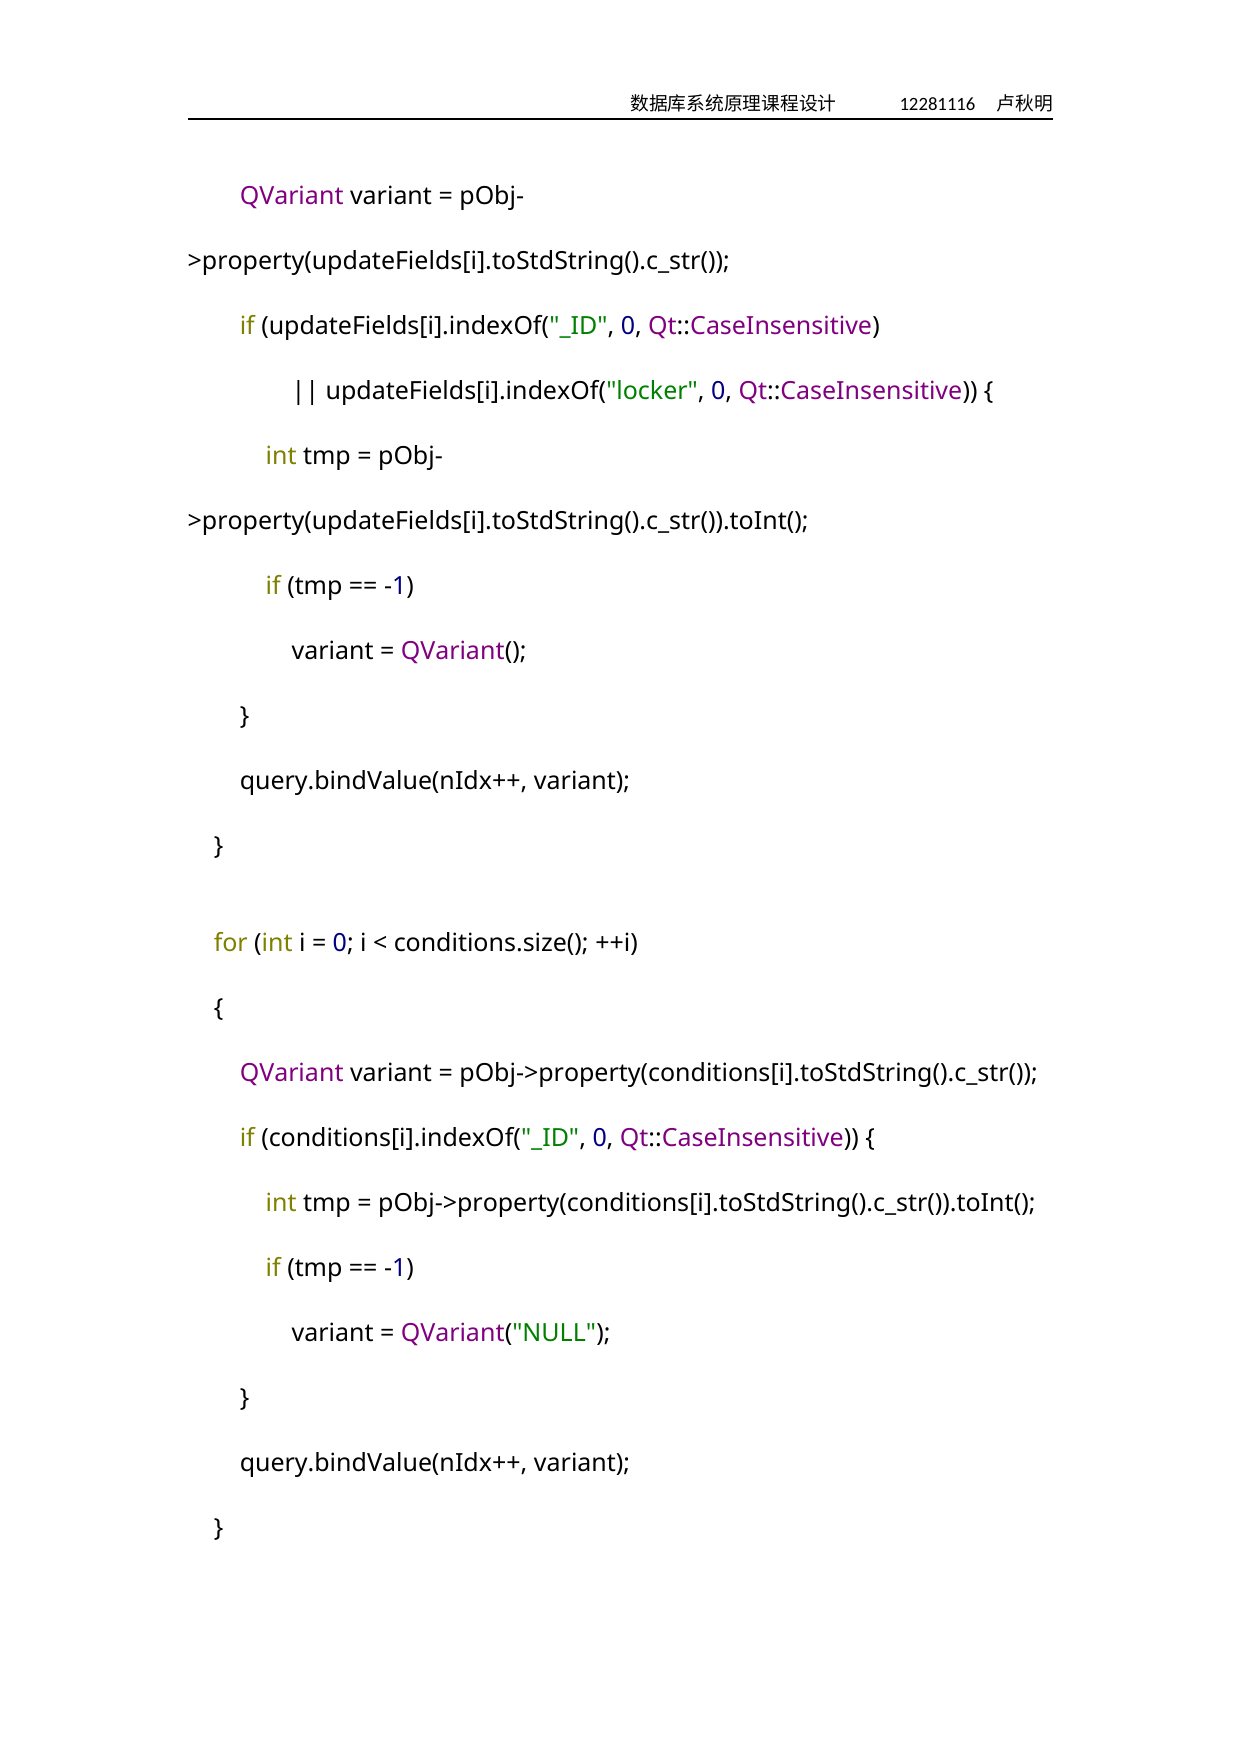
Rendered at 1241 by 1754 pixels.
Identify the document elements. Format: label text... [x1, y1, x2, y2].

text } [187, 1364, 1053, 1429]
text } [187, 812, 1053, 877]
text if (tmp == -1) [187, 1234, 1053, 1299]
text QVariant variant = pObj->property(conditions[i].toStdString().c_str()); [187, 1039, 1053, 1104]
text query.bindValue(nIdx++, variant); [187, 747, 1053, 812]
text int tmp = pObj->property(updateFields[i].toStdString().c_str()).toInt(); [187, 422, 1053, 552]
text query.bindValue(nIdx++, variant); [187, 1429, 1053, 1494]
text } [187, 682, 1053, 747]
text if (tmp == -1) [187, 552, 1053, 617]
text { [187, 974, 1053, 1039]
text } [187, 1494, 1053, 1559]
text variant = QVariant(); [187, 617, 1053, 682]
text if (updateFields[i].indexOf("_ID", 0, Qt::CaseInsensitive) [187, 292, 1053, 357]
text if (conditions[i].indexOf("_ID", 0, Qt::CaseInsensitive)) { [187, 1104, 1053, 1169]
text int tmp = pObj->property(conditions[i].toStdString().c_str()).toInt(); [187, 1169, 1053, 1234]
text || updateFields[i].indexOf("locker", 0, Qt::CaseInsensitive)) { [187, 357, 1053, 422]
text variant = QVariant("NULL"); [187, 1299, 1053, 1364]
text QVariant variant = pObj->property(updateFields[i].toStdString().c_str()); [187, 162, 1053, 292]
text for (int i = 0; i < conditions.size(); ++i) [187, 909, 1053, 974]
